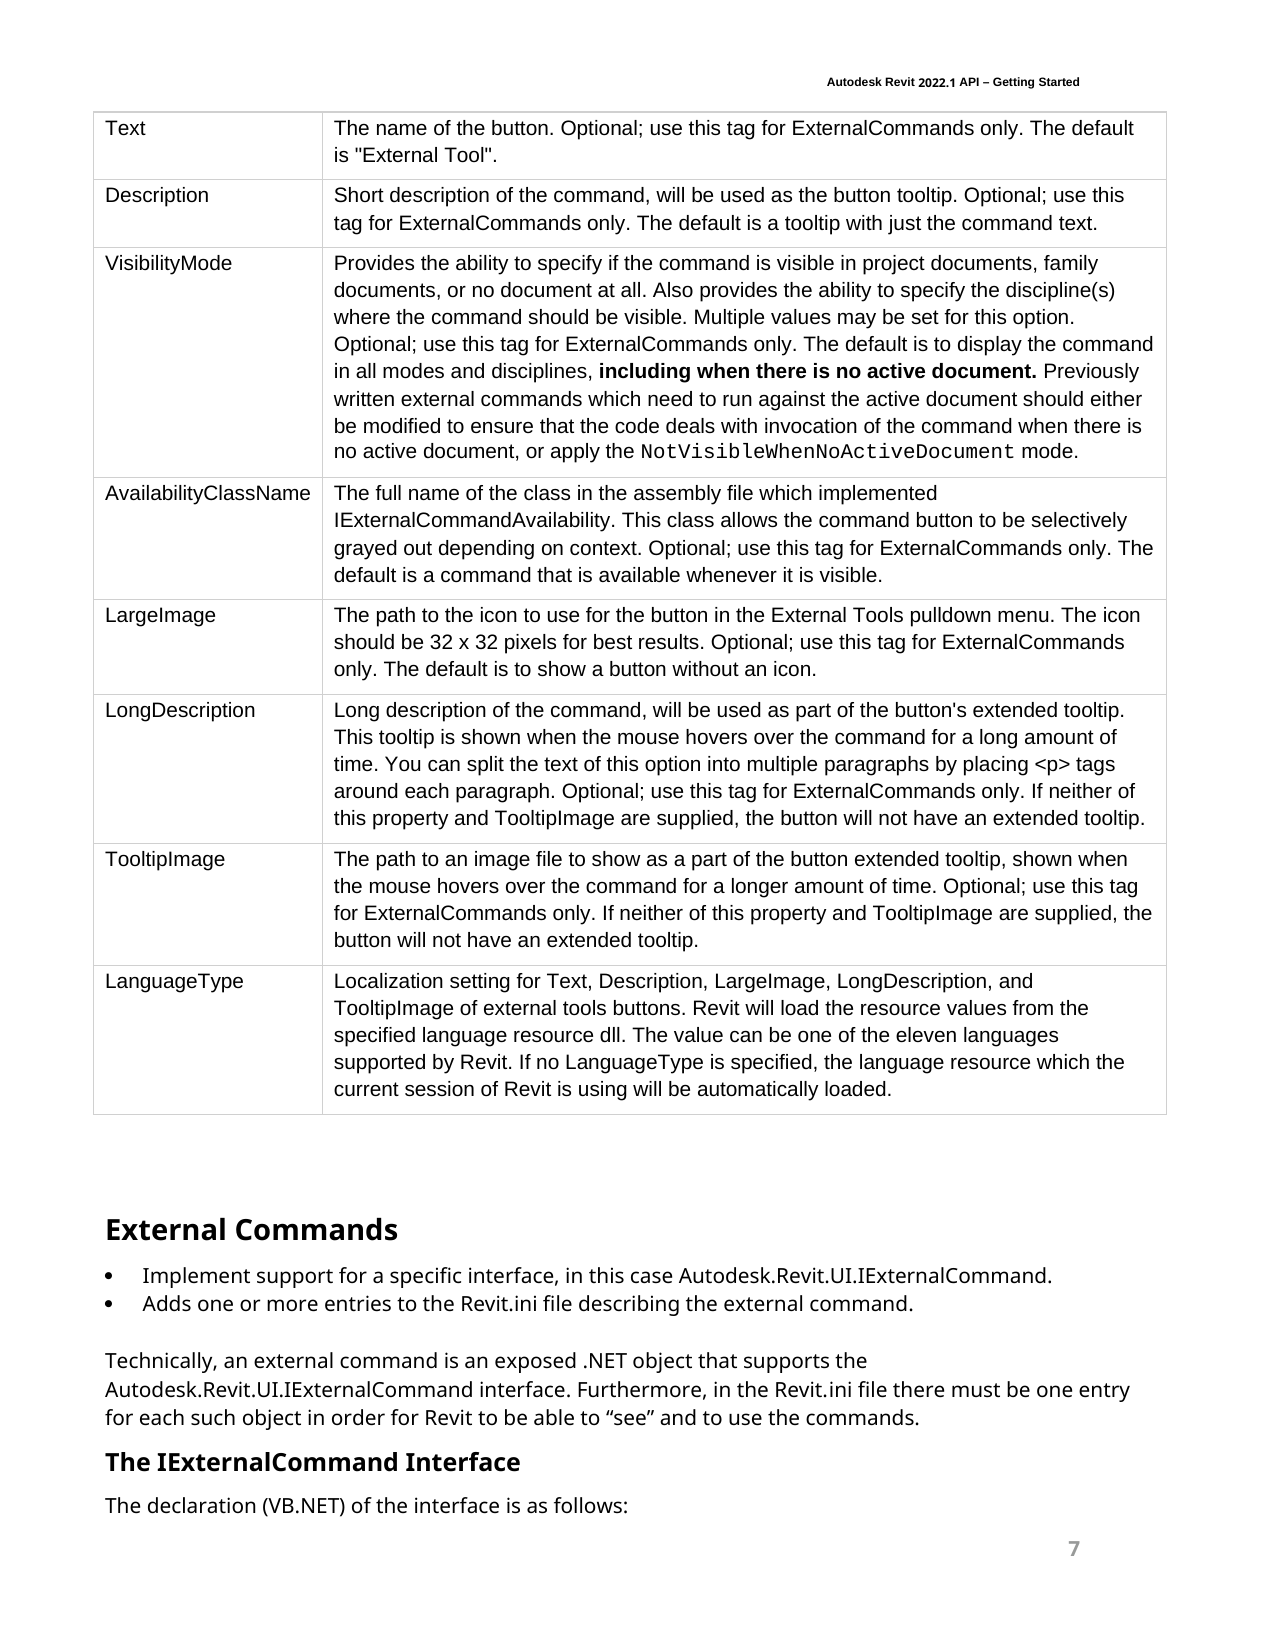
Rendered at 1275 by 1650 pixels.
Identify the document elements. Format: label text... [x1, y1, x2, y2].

table_cell The path to the icon to use for the button in the External Tools pulldown menu. The icon should be 32 x 32 pixels for best results. Optional; use this tag for ExternalCommands only. The default is to show a button without an icon. [323, 600, 1166, 694]
table_cell Provides the ability to specify if the command is visible in project documents, family documents, or no document at all. Also provides the ability to specify the discipline(s) where the command should be visible. Multiple values may be set for this option. Optional; use this tag for ExternalCommands only. The default is to display the command in all modes and disciplines, including when there is no active document. Previously written external commands which need to run against the active document should either be modified to ensure that the code deals with invocation of the command when there is no active document, or apply the NotVisibleWhenNoActiveDocument mode. [323, 248, 1166, 477]
text Technically, an external command is an exposed .NET object that supports the Autodesk.Revit.UI.IExternalCommand interface. Furthermore, in the Revit.ini file there must be one entry for each such object in order for Revit to be able to “see” and to use the commands. [105, 1346, 1155, 1432]
table_cell AvailabilityClassName [94, 478, 322, 599]
subtitle External Commands [105, 1209, 1155, 1249]
table_cell Text [94, 113, 322, 179]
table_cell TooltipImage [94, 844, 322, 964]
table_cell LargeImage [94, 600, 322, 694]
table_cell The full name of the class in the assembly file which implemented IExternalCommandAvailability. This class allows the command button to be selectively grayed out depending on context. Optional; use this tag for ExternalCommands only. The default is a command that is available whenever it is visible. [323, 478, 1166, 599]
table_cell The path to an image file to show as a part of the button extended tooltip, shown when the mouse hovers over the command for a longer amount of time. Optional; use this tag for ExternalCommands only. If neither of this property and TooltipImage are supplied, the button will not have an extended tooltip. [323, 844, 1166, 964]
table_cell Description [94, 180, 322, 247]
table_cell The name of the button. Optional; use this tag for ExternalCommands only. The default is "External Tool". [323, 113, 1166, 179]
subtitle The IExternalCommand Interface [105, 1444, 1155, 1478]
table_cell Localization setting for Text, Description, LargeImage, LongDescription, and TooltipImage of external tools buttons. Revit will load the resource values from the specified language resource dll. The value can be one of the eleven languages supported by Revit. If no LanguageType is specified, the language resource which the current session of Revit is using will be automatically loaded. [323, 966, 1166, 1113]
list Adds one or more entries to the Revit.ini file describing the external command. [105, 1289, 1155, 1318]
table_cell Long description of the command, will be used as part of the button's extended tooltip. This tooltip is shown when the mouse hovers over the command for a long amount of time. You can split the text of this option into multiple paragraphs by placing <p> tags around each paragraph. Optional; use this tag for ExternalCommands only. If neither of this property and TooltipImage are supplied, the button will not have an extended tooltip. [323, 695, 1166, 843]
list Implement support for a specific interface, in this case Autodesk.Revit.UI.IExternalCommand. [105, 1261, 1155, 1289]
text The declaration (VB.NET) of the interface is as follows: [105, 1491, 1155, 1519]
table_cell LongDescription [94, 695, 322, 843]
table_cell LanguageType [94, 966, 322, 1113]
table_cell VisibilityMode [94, 248, 322, 477]
table_cell Short description of the command, will be used as the button tooltip. Optional; use this tag for ExternalCommands only. The default is a tooltip with just the command text. [323, 180, 1166, 247]
